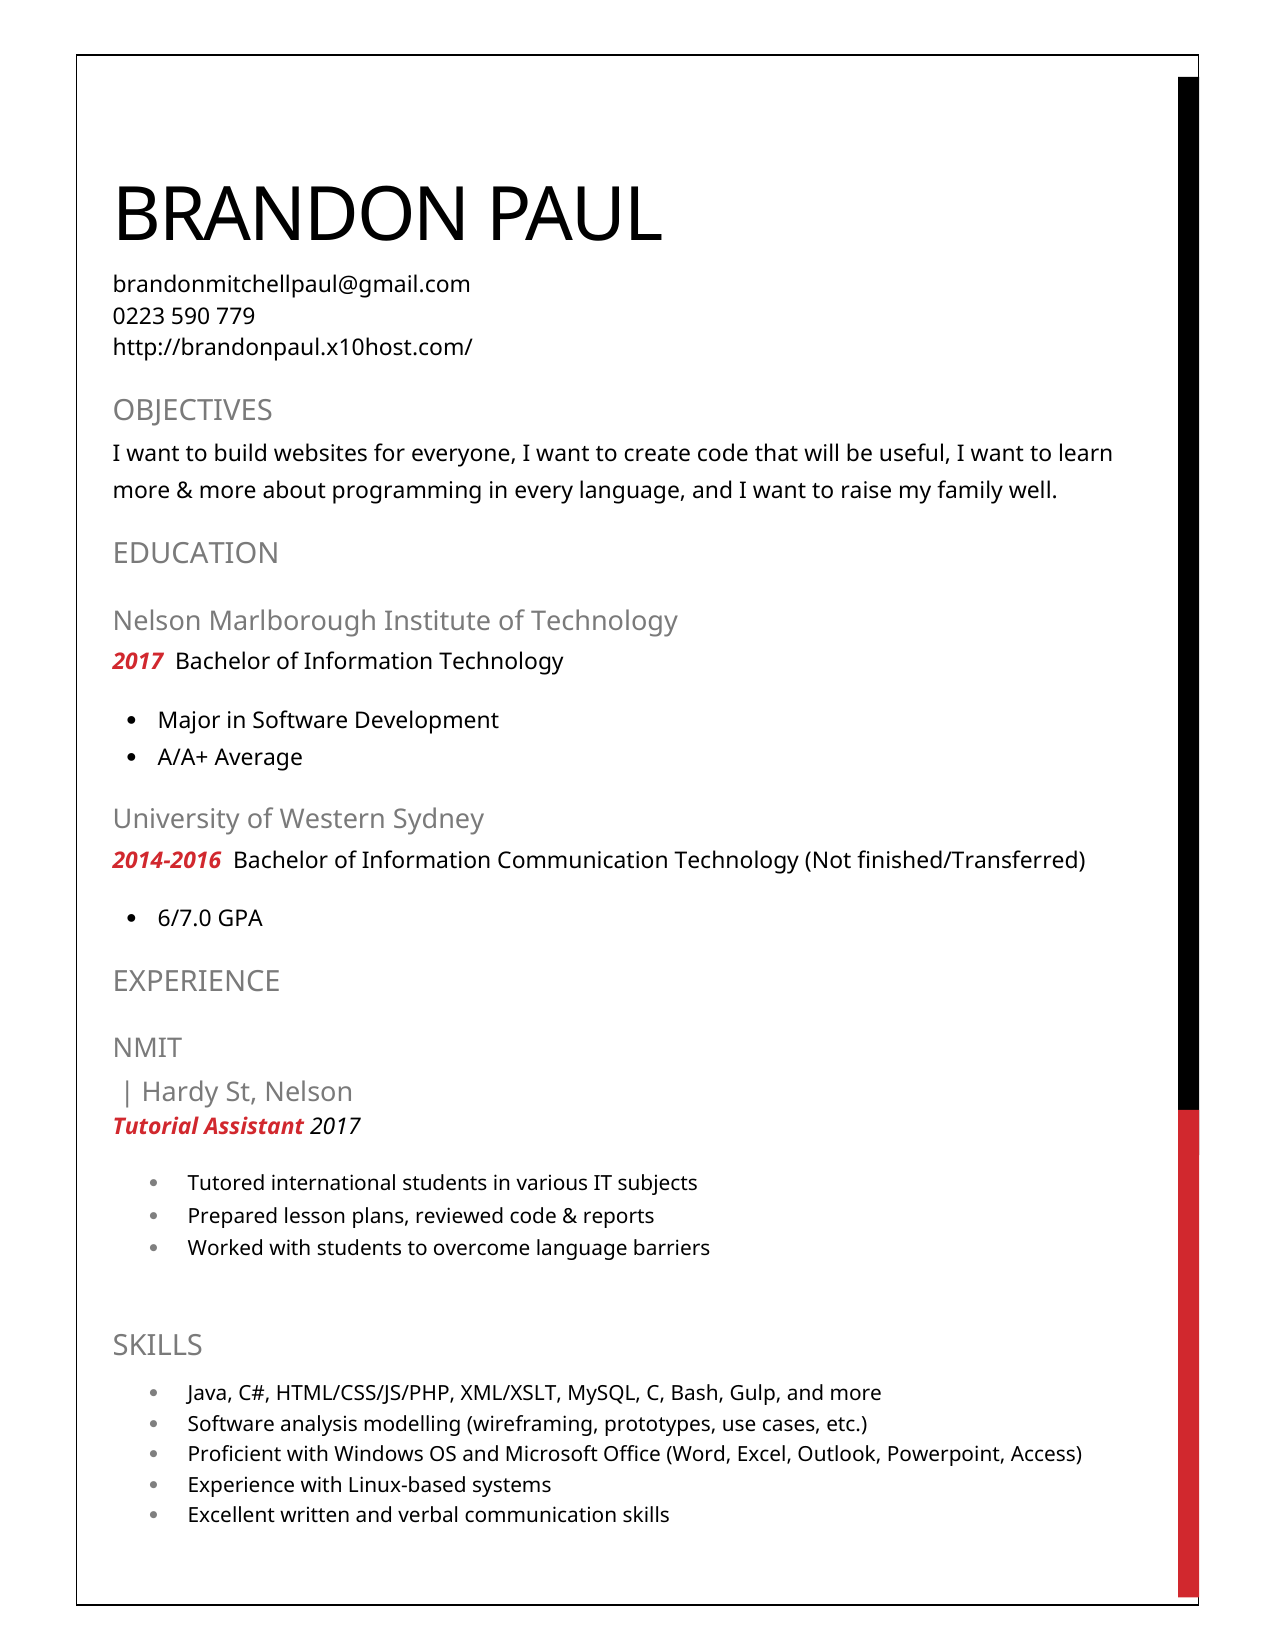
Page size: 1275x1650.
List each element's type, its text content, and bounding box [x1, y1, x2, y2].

text I want to build websites for everyone, I want to create code that will be useful, I want to learn more & more about programming in every language, and I want to raise my family well. [112, 437, 1162, 506]
text Nelson Marlborough Institute of Technology [112, 601, 1162, 638]
list Prepared lesson plans, reviewed code & reports [150, 1201, 1162, 1229]
list Experience with Linux-based systems [150, 1470, 1162, 1498]
subtitle Experience [112, 960, 1162, 1000]
text NMIT [112, 1029, 1162, 1066]
text Tutorial Assistant 2017 [112, 1110, 1162, 1141]
text 2014-2016 Bachelor of Information Communication Technology (Not finished/Transferred) [112, 844, 1162, 875]
text 2017 Bachelor of Information Technology [112, 645, 1162, 677]
text | Hardy St, Nelson [112, 1073, 1162, 1110]
subtitle Skills [112, 1324, 1162, 1364]
list Excellent written and verbal communication skills [150, 1501, 1162, 1529]
list Software analysis modelling (wireframing, prototypes, use cases, etc.) [150, 1409, 1162, 1437]
list Tutored international students in various IT subjects [150, 1168, 1162, 1197]
list A/A+ Average [127, 741, 1162, 772]
subtitle Education [112, 533, 1162, 572]
list 6/7.0 GPA [127, 902, 1162, 933]
subtitle Objectives [112, 389, 1162, 429]
text University of Western Sydney [112, 799, 1162, 836]
list Worked with students to overcome language barriers [150, 1233, 1162, 1262]
list Java, C#, HTML/CSS/JS/PHP, XML/XSLT, MySQL, C, Bash, Gulp, and more [150, 1378, 1162, 1407]
list Proficient with Windows OS and Microsoft Office (Word, Excel, Outlook, Powerpoint, Access) [150, 1439, 1162, 1468]
list Major in Software Development [127, 704, 1162, 735]
